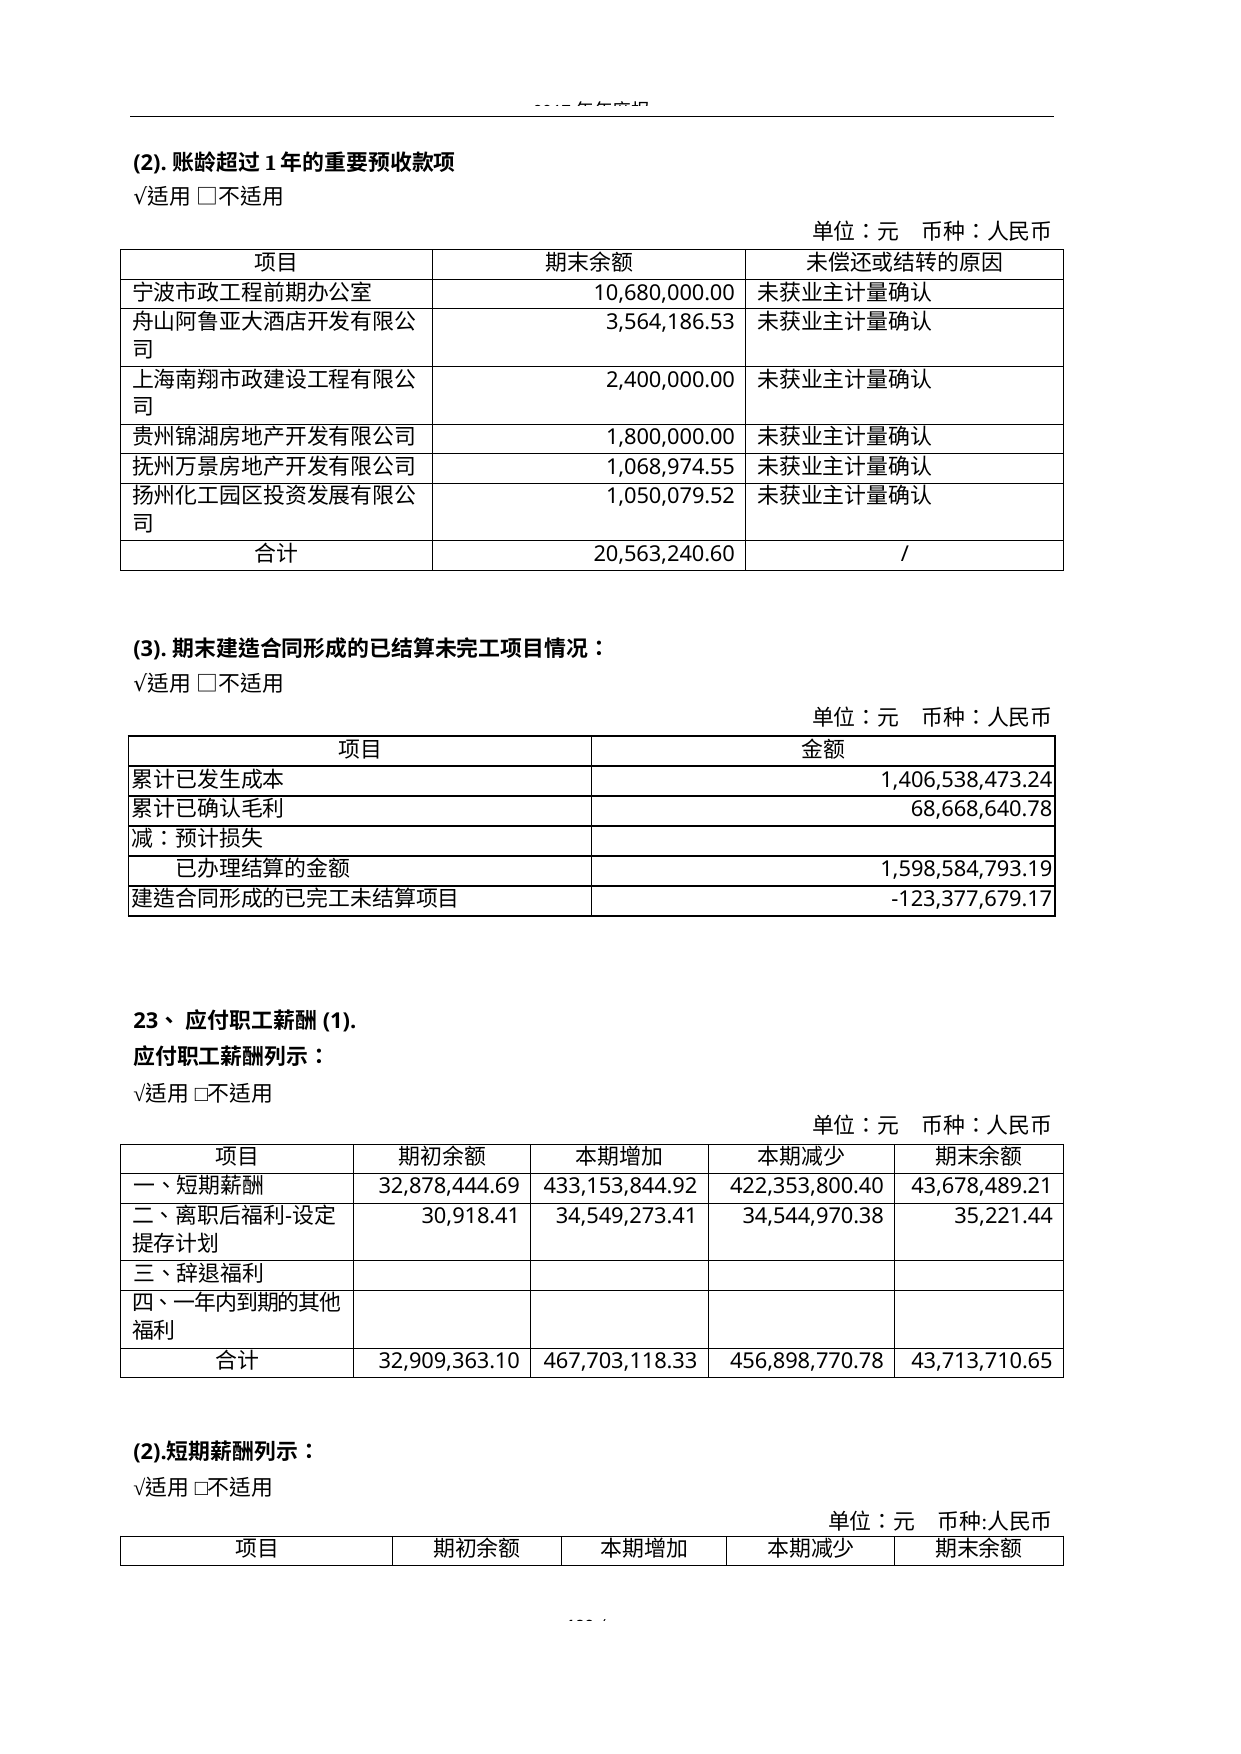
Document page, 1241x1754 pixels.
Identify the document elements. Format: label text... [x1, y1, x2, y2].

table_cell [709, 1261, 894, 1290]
text √适用 □不适用 [133, 181, 477, 211]
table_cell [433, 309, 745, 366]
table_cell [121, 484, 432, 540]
subtitle 23、 应付职工薪酬 (1).应付职工薪酬列示： [133, 1005, 377, 1071]
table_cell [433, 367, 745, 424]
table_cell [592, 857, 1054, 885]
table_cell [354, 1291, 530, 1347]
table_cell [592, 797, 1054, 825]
subtitle (2). 账龄超过 1 年的重要预收款项 [133, 147, 477, 177]
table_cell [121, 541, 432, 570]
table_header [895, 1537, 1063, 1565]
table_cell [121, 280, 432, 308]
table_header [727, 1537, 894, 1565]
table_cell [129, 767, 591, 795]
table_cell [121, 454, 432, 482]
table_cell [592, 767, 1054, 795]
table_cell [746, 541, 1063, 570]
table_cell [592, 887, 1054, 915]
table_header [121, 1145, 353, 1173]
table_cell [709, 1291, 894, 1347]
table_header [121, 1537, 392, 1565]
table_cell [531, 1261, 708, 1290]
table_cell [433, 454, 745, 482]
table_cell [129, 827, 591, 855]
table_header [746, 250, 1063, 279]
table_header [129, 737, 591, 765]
text 单位：元 币种:人民币 [828, 1506, 1078, 1536]
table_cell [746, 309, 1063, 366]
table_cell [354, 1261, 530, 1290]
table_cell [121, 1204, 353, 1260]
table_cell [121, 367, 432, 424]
text √适用 □不适用 [133, 668, 629, 698]
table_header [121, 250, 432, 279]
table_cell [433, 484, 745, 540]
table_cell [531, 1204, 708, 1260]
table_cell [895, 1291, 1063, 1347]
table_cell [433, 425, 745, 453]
text √适用 □不适用 [133, 1078, 377, 1108]
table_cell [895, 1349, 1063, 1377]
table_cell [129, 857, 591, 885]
text 单位：元 币种：人民币 [812, 702, 1078, 732]
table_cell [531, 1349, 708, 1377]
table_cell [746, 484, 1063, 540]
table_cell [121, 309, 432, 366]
subtitle (2).短期薪酬列示： [133, 1436, 333, 1466]
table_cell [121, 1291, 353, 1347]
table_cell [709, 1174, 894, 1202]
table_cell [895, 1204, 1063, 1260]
text √适用 □不适用 [133, 1472, 333, 1502]
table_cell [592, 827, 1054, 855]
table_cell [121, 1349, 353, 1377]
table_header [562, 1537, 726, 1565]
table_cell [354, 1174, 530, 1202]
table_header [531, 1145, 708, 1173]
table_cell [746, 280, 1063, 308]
text 单位：元 币种：人民币 [812, 1110, 1078, 1140]
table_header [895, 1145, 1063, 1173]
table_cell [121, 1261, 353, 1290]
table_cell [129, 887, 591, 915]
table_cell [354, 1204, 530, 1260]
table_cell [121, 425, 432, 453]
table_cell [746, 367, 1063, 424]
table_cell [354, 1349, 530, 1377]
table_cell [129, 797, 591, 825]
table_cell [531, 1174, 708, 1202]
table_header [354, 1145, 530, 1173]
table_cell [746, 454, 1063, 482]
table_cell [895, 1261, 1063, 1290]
text 单位：元 币种：人民币 [812, 216, 1078, 246]
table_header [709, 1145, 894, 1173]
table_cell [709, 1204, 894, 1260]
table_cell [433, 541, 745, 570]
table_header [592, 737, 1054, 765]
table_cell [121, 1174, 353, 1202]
subtitle (3). 期末建造合同形成的已结算未完工项目情况： [133, 633, 629, 662]
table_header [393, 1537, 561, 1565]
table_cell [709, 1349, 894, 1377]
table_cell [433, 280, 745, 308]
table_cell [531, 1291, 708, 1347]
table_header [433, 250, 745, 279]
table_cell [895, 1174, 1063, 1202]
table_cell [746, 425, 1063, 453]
